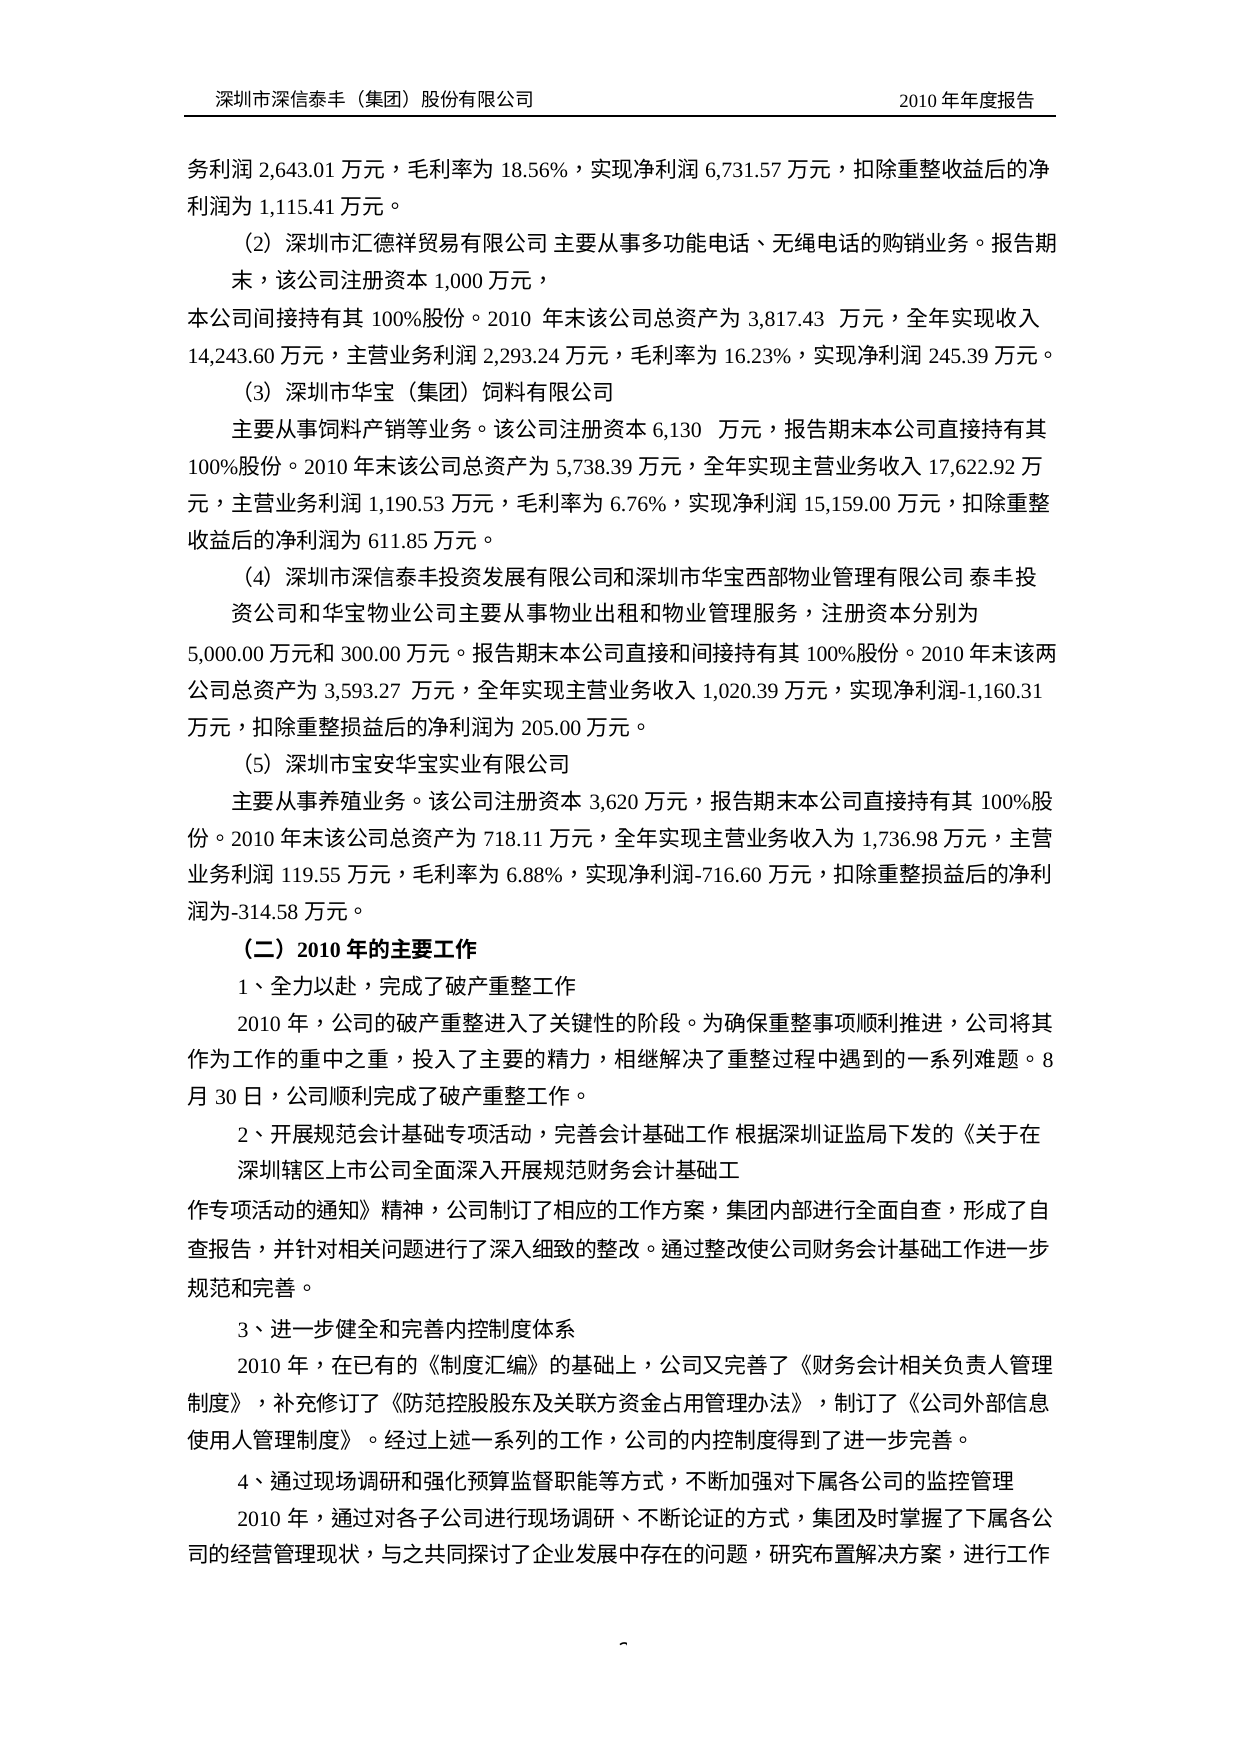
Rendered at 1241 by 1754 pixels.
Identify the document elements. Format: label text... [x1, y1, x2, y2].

text 元，主营业务利润 1,190.53 万元，毛利率为 6.76%，实现净利润 15,159.00 万元，扣除重整 [187, 488, 1069, 517]
text 100%股份。2010 年末该公司总资产为 5,738.39 万元，全年实现主营业务收入 17,622.92 万 [187, 451, 1069, 481]
text 5,000.00 万元和 300.00 万元。报告期末本公司直接和间接持有其 100%股份。2010 年末该两 [187, 638, 1069, 668]
text 主要从事饲料产销等业务。该公司注册资本 6,130 万元，报告期末本公司直接持有其 [231, 414, 1058, 443]
text （3）深圳市华宝（集团）饲料有限公司 [231, 377, 1058, 407]
text 2010 年，通过对各子公司进行现场调研、不断论证的方式，集团及时掌握了下属各公 司的经营管理现状，与之共同探讨了企业发展中存在的问题，研究布置解决方案，进行工作 [187, 1503, 1054, 1569]
text 收益后的净利润为 611.85 万元。 [187, 525, 1069, 554]
text 4、通过现场调研和强化预算监督职能等方式，不断加强对下属各公司的监控管理 [237, 1466, 1058, 1496]
text 公司总资产为 3,593.27 万元，全年实现主营业务收入 1,020.39 万元，实现净利润-1,160.31 [187, 675, 1069, 705]
text 14,243.60 万元，主营业务利润 2,293.24 万元，毛利率为 16.23%，实现净利润 245.39 万元。 [187, 340, 1069, 369]
text 主要从事养殖业务。该公司注册资本 3,620 万元，报告期末本公司直接持有其 100%股 份。2010 年末该公司总资产为 718.11 万元，全年实现主营业务收入为 1,736.98 万元，主营 业务利润 119.55 万元，毛利率为 6.88%，实现净利润-716.60 万元，扣除重整损益后的净利 润为-314.58 万元。 [187, 786, 1053, 926]
text 万元，扣除重整损益后的净利润为 205.00 万元。 [187, 712, 1069, 742]
text 2010 年，在已有的《制度汇编》的基础上，公司又完善了《财务会计相关负责人管理 制度》，补充修订了《防范控股股东及关联方资金占用管理办法》，制订了《公司外部信息 使用人管理制度》。经过上述一系列的工作，公司的内控制度得到了进一步完善。 [187, 1351, 1053, 1455]
text 本公司间接持有其 100%股份。2010 年末该公司总资产为 3,817.43 万元，全年实现收入 [187, 303, 1069, 333]
text （5）深圳市宝安华宝实业有限公司 [231, 749, 1058, 779]
text 作专项活动的通知》精神，公司制订了相应的工作方案，集团内部进行全面自查，形成了自 查报告，并针对相关问题进行了深入细致的整改。通过整改使公司财务会计基础工作进一步 规范和完善。 [187, 1196, 1054, 1303]
text 2010 年，公司的破产重整进入了关键性的阶段。为确保重整事项顺利推进，公司将其 作为工作的重中之重，投入了主要的精力，相继解决了重整过程中遇到的一系列难题。8 月 30 日，公司顺利完成了破产重整工作。 [187, 1008, 1053, 1111]
text 1、全力以赴，完成了破产重整工作 [237, 971, 1058, 1001]
subtitle （二）2010 年的主要工作 [231, 934, 1058, 964]
text 3、进一步健全和完善内控制度体系 [237, 1313, 1058, 1343]
text （2）深圳市汇德祥贸易有限公司 主要从事多功能电话、无绳电话的购销业务。报告期末，该公司注册资本 1,000 万元， [231, 228, 1058, 295]
text （4）深圳市深信泰丰投资发展有限公司和深圳市华宝西部物业管理有限公司 泰丰投资公司和华宝物业公司主要从事物业出租和物业管理服务，注册资本分别为 [231, 562, 1058, 628]
text 务利润 2,643.01 万元，毛利率为 18.56%，实现净利润 6,731.57 万元，扣除重整收益后的净 [187, 154, 1069, 184]
text 2、开展规范会计基础专项活动，完善会计基础工作 根据深圳证监局下发的《关于在深圳辖区上市公司全面深入开展规范财务会计基础工 [237, 1119, 1058, 1185]
text 利润为 1,115.41 万元。 [187, 191, 1069, 221]
